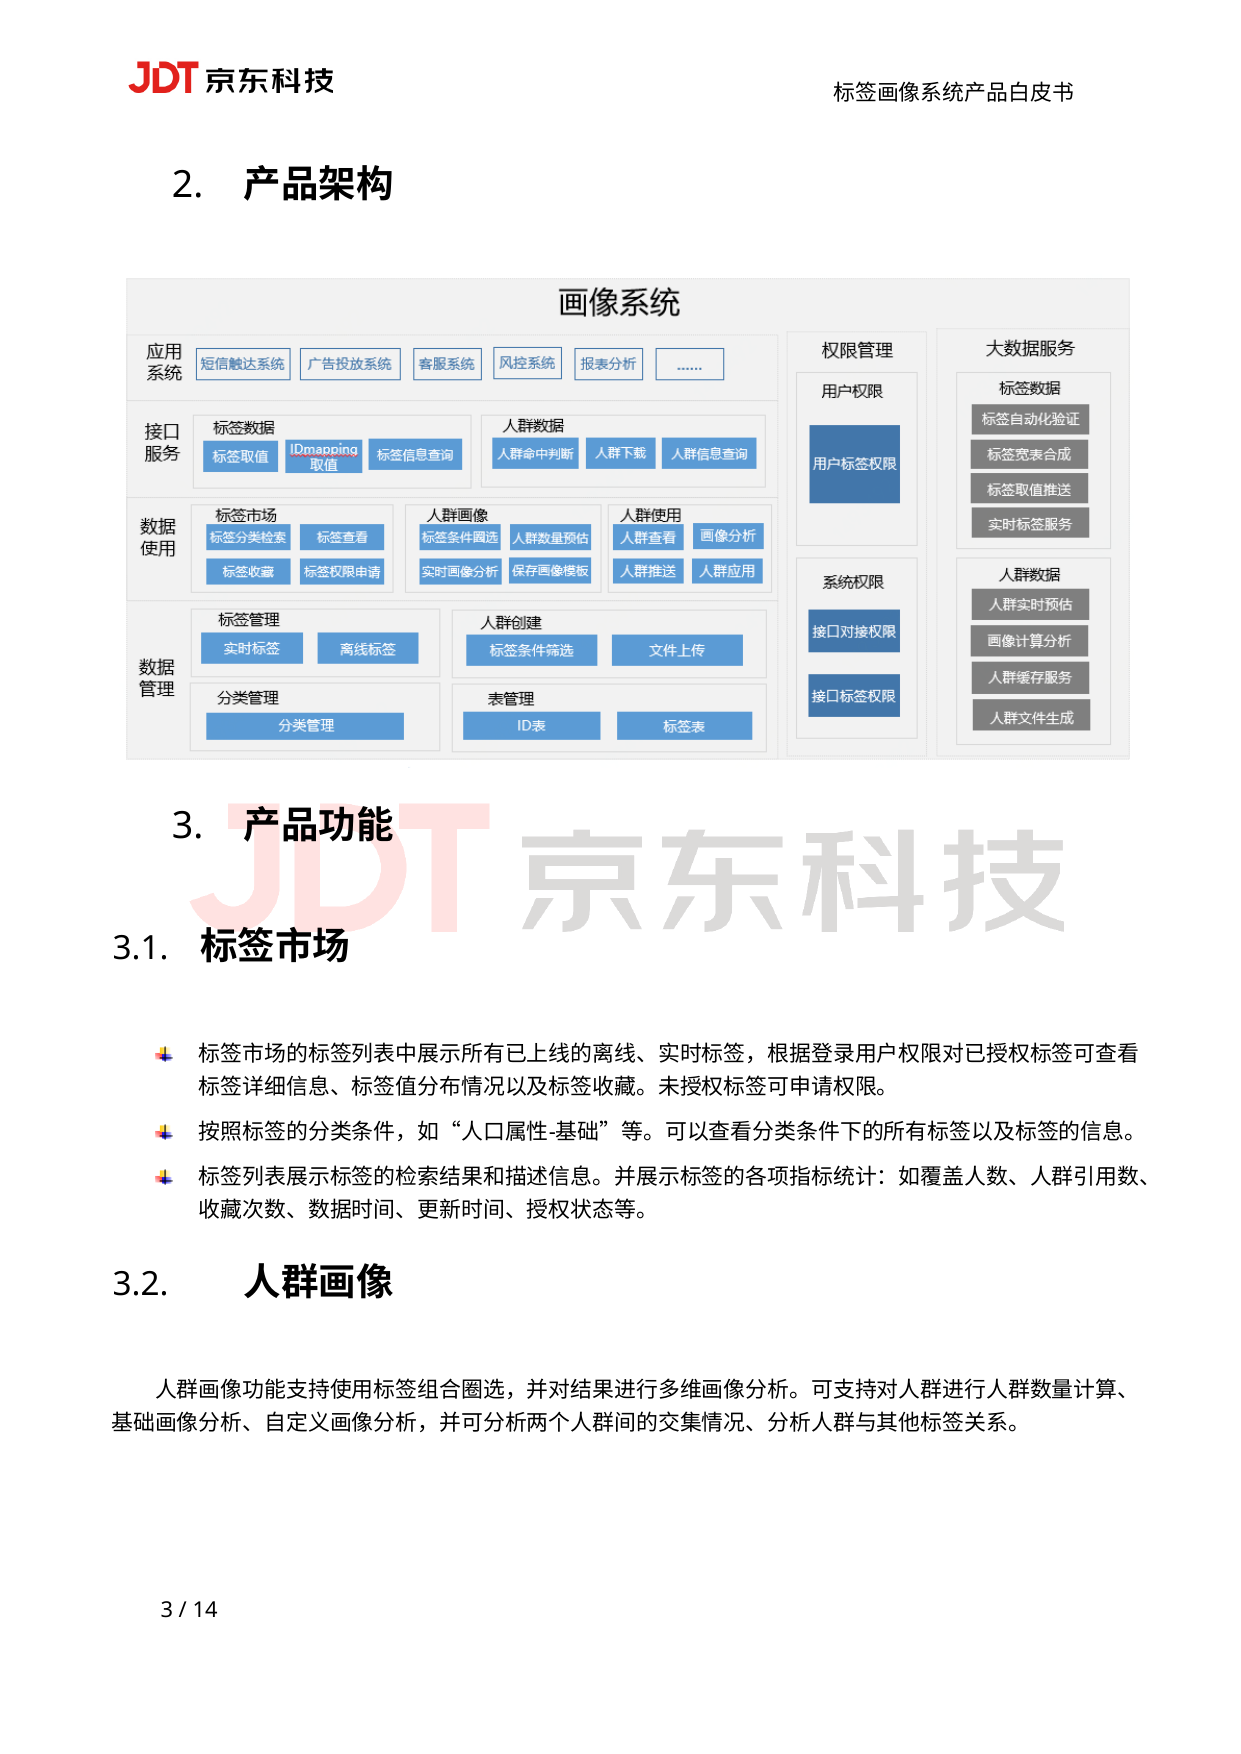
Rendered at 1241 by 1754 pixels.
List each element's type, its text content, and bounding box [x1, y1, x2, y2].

list 按照标签的分类条件，如“人口属性-基础”等。可以查看分类条件下的所有标签以及标签的信息。 [155, 1114, 1141, 1146]
subtitle 产品架构 [172, 154, 1141, 208]
subtitle 标签市场 [112, 916, 1141, 970]
picture [155, 1045, 173, 1062]
subtitle 人群画像 [112, 1252, 1141, 1306]
list 标签列表展示标签的检索结果和描述信息。并展示标签的各项指标统计：如覆盖人数、人群引用数、收藏次数、数据时间、更新时间、授权状态等。 [155, 1159, 1141, 1223]
list 标签市场的标签列表中展示所有已上线的离线、实时标签，根据登录用户权限对已授权标签可查看标签详细信息、标签值分布情况以及标签收藏。未授权标签可申请权限。 [155, 1036, 1141, 1101]
picture [119, 274, 1134, 768]
picture [112, 53, 349, 101]
picture [155, 1123, 173, 1140]
subtitle 产品功能 [172, 795, 1141, 850]
picture [155, 1168, 173, 1185]
text 人群画像功能支持使用标签组合圈选，并对结果进行多维画像分析。可支持对人群进行人群数量计算、基础画像分析、自定义画像分析，并可分析两个人群间的交集情况、分析人群与其他标签关系。 [111, 1372, 1141, 1436]
